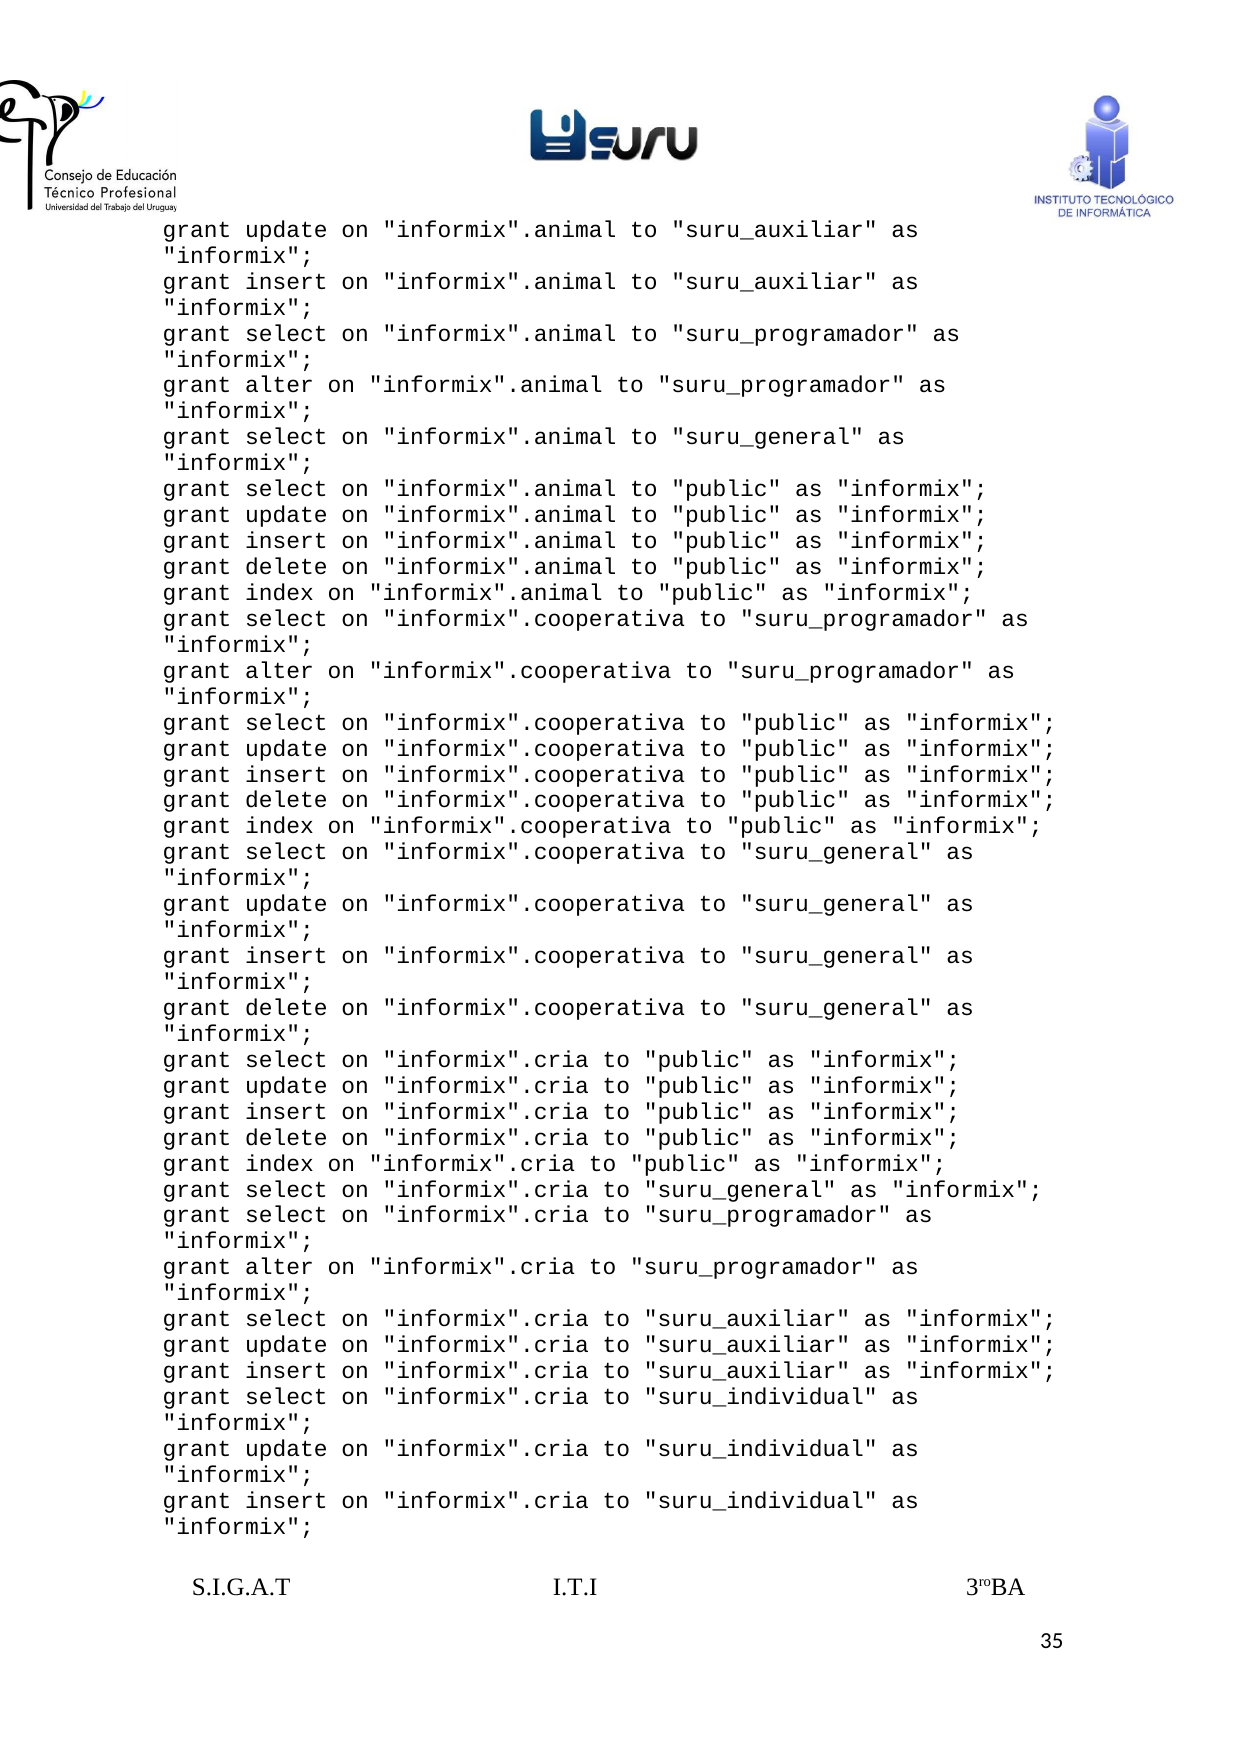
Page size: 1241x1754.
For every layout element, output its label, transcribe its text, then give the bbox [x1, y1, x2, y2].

text grant update on "informix".cria to "public" as "informix"; [162, 1074, 1063, 1100]
text grant insert on "informix".cria to "public" as "informix"; [162, 1100, 1063, 1126]
text grant select on "informix".animal to "suru_general" as "informix"; [162, 426, 1063, 478]
text grant select on "informix".cria to "suru_auxiliar" as "informix"; [162, 1308, 1063, 1333]
text grant select on "informix".cria to "suru_individual" as "informix"; [162, 1385, 1063, 1437]
picture [0, 80, 177, 212]
text grant alter on "informix".cria to "suru_programador" as "informix"; [162, 1256, 1063, 1308]
text grant alter on "informix".animal to "suru_programador" as "informix"; [162, 374, 1063, 426]
text grant insert on "informix".cooperativa to "suru_general" as "informix"; [162, 944, 1063, 996]
text grant delete on "informix".cooperativa to "suru_general" as "informix"; [162, 996, 1063, 1048]
text grant delete on "informix".animal to "public" as "informix"; [162, 555, 1063, 581]
text grant select on "informix".animal to "public" as "informix"; [162, 478, 1063, 503]
text grant alter on "informix".cooperativa to "suru_programador" as "informix"; [162, 659, 1063, 711]
text grant select on "informix".cria to "public" as "informix"; [162, 1048, 1063, 1074]
text grant index on "informix".animal to "public" as "informix"; [162, 581, 1063, 607]
text grant update on "informix".cooperativa to "public" as "informix"; [162, 737, 1063, 763]
text grant update on "informix".cria to "suru_individual" as "informix"; [162, 1437, 1063, 1489]
text grant update on "informix".cooperativa to "suru_general" as "informix"; [162, 893, 1063, 944]
text grant insert on "informix".cooperativa to "public" as "informix"; [162, 763, 1063, 789]
text grant delete on "informix".cooperativa to "public" as "informix"; [162, 789, 1063, 815]
text grant select on "informix".cooperativa to "suru_general" as "informix"; [162, 841, 1063, 893]
picture [1021, 79, 1187, 245]
text grant select on "informix".cooperativa to "suru_programador" as "informix"; [162, 607, 1063, 659]
text grant update on "informix".animal to "public" as "informix"; [162, 503, 1063, 529]
text grant select on "informix".cria to "suru_programador" as "informix"; [162, 1204, 1063, 1256]
text grant select on "informix".animal to "suru_programador" as "informix"; [162, 322, 1063, 374]
text grant insert on "informix".cria to "suru_individual" as "informix"; [162, 1489, 1063, 1541]
text grant update on "informix".animal to "suru_auxiliar" as "informix"; [162, 218, 1063, 270]
text grant delete on "informix".cria to "public" as "informix"; [162, 1126, 1063, 1152]
text grant index on "informix".cooperativa to "public" as "informix"; [162, 815, 1063, 841]
text grant select on "informix".cooperativa to "public" as "informix"; [162, 711, 1063, 737]
text grant insert on "informix".animal to "suru_auxiliar" as "informix"; [162, 270, 1063, 322]
text grant update on "informix".cria to "suru_auxiliar" as "informix"; [162, 1333, 1063, 1359]
text grant insert on "informix".cria to "suru_auxiliar" as "informix"; [162, 1359, 1063, 1385]
text grant insert on "informix".animal to "public" as "informix"; [162, 529, 1063, 555]
text grant index on "informix".cria to "public" as "informix"; [162, 1152, 1063, 1178]
text grant select on "informix".cria to "suru_general" as "informix"; [162, 1178, 1063, 1204]
picture [500, 75, 726, 194]
